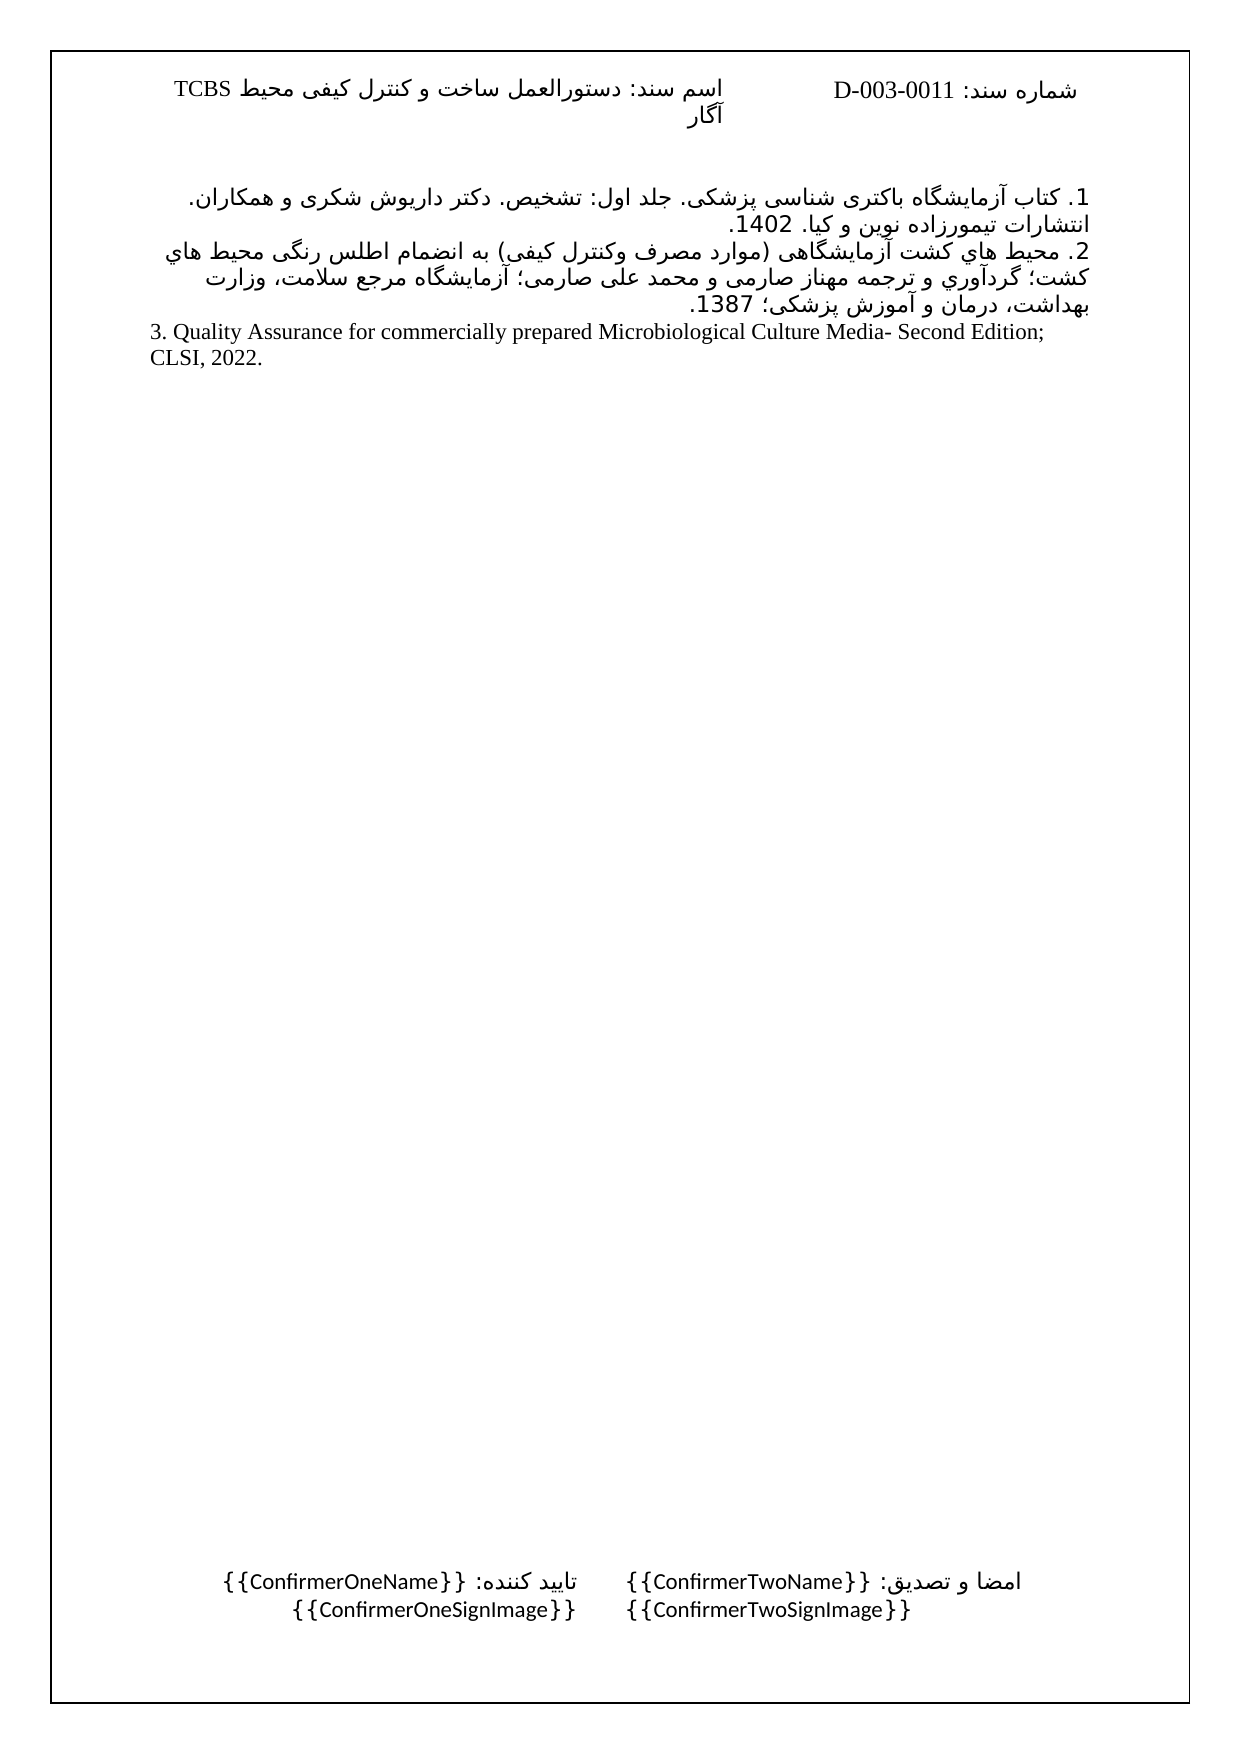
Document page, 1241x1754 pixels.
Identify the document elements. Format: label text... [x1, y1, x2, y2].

text 1. کتاب آزمایشگاه باکتری شناسی پزشکی. جلد اول: تشخیص. دکتر داریوش شکری و همکاران. انتشارات تیمورزاده نوین و کیا. 1402. [150, 184, 1090, 238]
text 3. Quality Assurance for commercially prepared Microbiological Culture Media- Second Edition; CLSI, 2022. [150, 318, 1090, 371]
text 2. محیط هاي کشت آزمایشگاهی (موارد مصرف وکنترل کیفی) به انضمام اطلس رنگی محیط هاي کشت؛ گردآوري و ترجمه مهناز صارمی و محمد علی صارمی؛ آزمایشگاه مرجع سلامت، وزارت بهداشت، درمان و آموزش پزشکی؛ 1387. [150, 238, 1090, 318]
